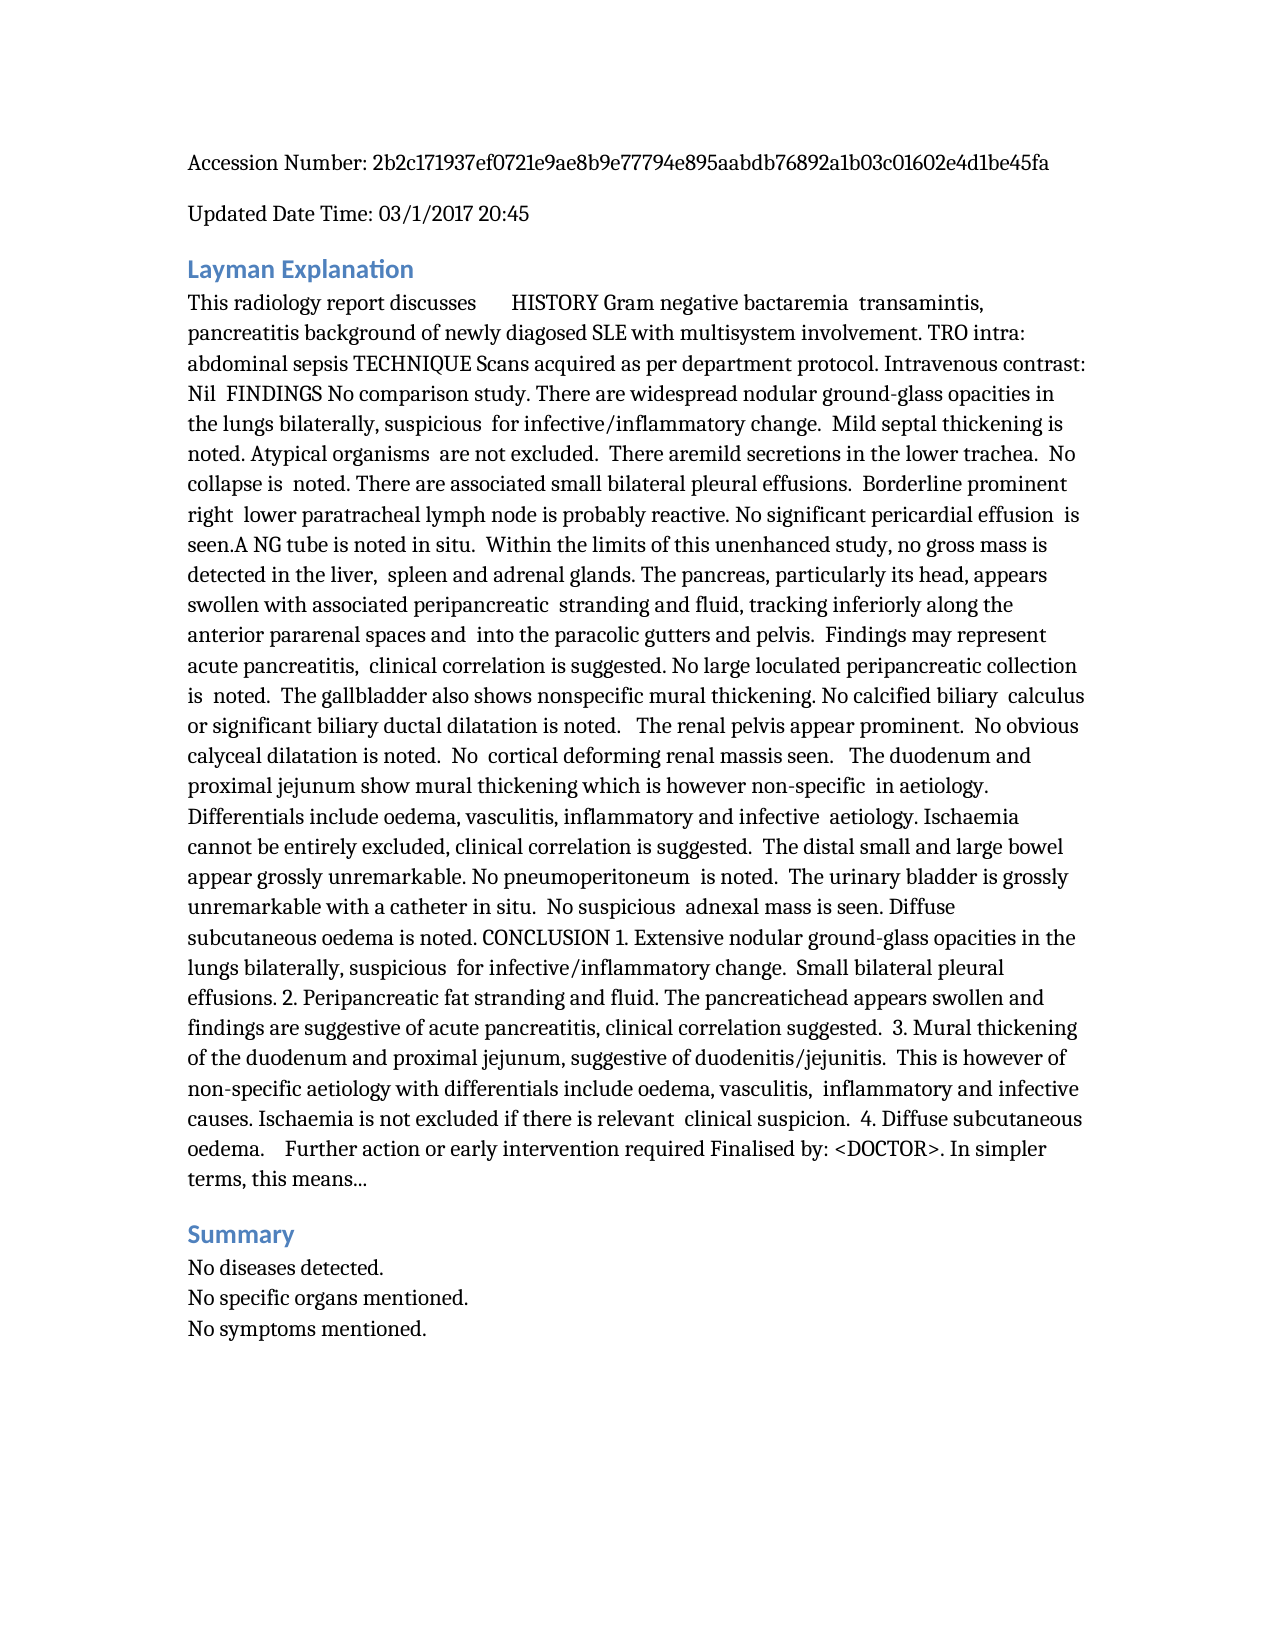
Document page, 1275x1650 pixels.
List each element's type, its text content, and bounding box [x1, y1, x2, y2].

text This radiology report discusses HISTORY Gram negative bactaremia transamintis, pancreatitis background of newly diagosed SLE with multisystem involvement. TRO intra: abdominal sepsis TECHNIQUE Scans acquired as per department protocol. Intravenous contrast: Nil FINDINGS No comparison study. There are widespread nodular ground-glass opacities in the lungs bilaterally, suspicious for infective/inflammatory change. Mild septal thickening is noted. Atypical organisms are not excluded. There aremild secretions in the lower trachea. No collapse is noted. There are associated small bilateral pleural effusions. Borderline prominent right lower paratracheal lymph node is probably reactive. No significant pericardial effusion is seen.A NG tube is noted in situ. Within the limits of this unenhanced study, no gross mass is detected in the liver, spleen and adrenal glands. The pancreas, particularly its head, appears swollen with associated peripancreatic stranding and fluid, tracking inferiorly along the anterior pararenal spaces and into the paracolic gutters and pelvis. Findings may represent acute pancreatitis, clinical correlation is suggested. No large loculated peripancreatic collection is noted. The gallbladder also shows nonspecific mural thickening. No calcified biliary calculus or significant biliary ductal dilatation is noted. The renal pelvis appear prominent. No obvious calyceal dilatation is noted. No cortical deforming renal massis seen. The duodenum and proximal jejunum show mural thickening which is however non-specific in aetiology. Differentials include oedema, vasculitis, inflammatory and infective aetiology. Ischaemia cannot be entirely excluded, clinical correlation is suggested. The distal small and large bowel appear grossly unremarkable. No pneumoperitoneum is noted. The urinary bladder is grossly unremarkable with a catheter in situ. No suspicious adnexal mass is seen. Diffuse subcutaneous oedema is noted. CONCLUSION 1. Extensive nodular ground-glass opacities in the lungs bilaterally, suspicious for infective/inflammatory change. Small bilateral pleural effusions. 2. Peripancreatic fat stranding and fluid. The pancreatichead appears swollen and findings are suggestive of acute pancreatitis, clinical correlation suggested. 3. Mural thickening of the duodenum and proximal jejunum, suggestive of duodenitis/jejunitis. This is however of non-specific aetiology with differentials include oedema, vasculitis, inflammatory and infective causes. Ischaemia is not excluded if there is relevant clinical suspicion. 4. Diffuse subcutaneous oedema. Further action or early intervention required Finalised by: <DOCTOR>. In simpler terms, this means... [187, 290, 1087, 1192]
text Updated Date Time: 03/1/2017 20:45 [187, 201, 1087, 227]
text No diseases detected. No specific organs mentioned. No symptoms mentioned. [187, 1255, 1087, 1342]
subtitle Layman Explanation [187, 252, 1087, 285]
text Accession Number: 2b2c171937ef0721e9ae8b9e77794e895aabdb76892a1b03c01602e4d1be45fa [187, 150, 1087, 176]
subtitle Summary [187, 1217, 1087, 1250]
